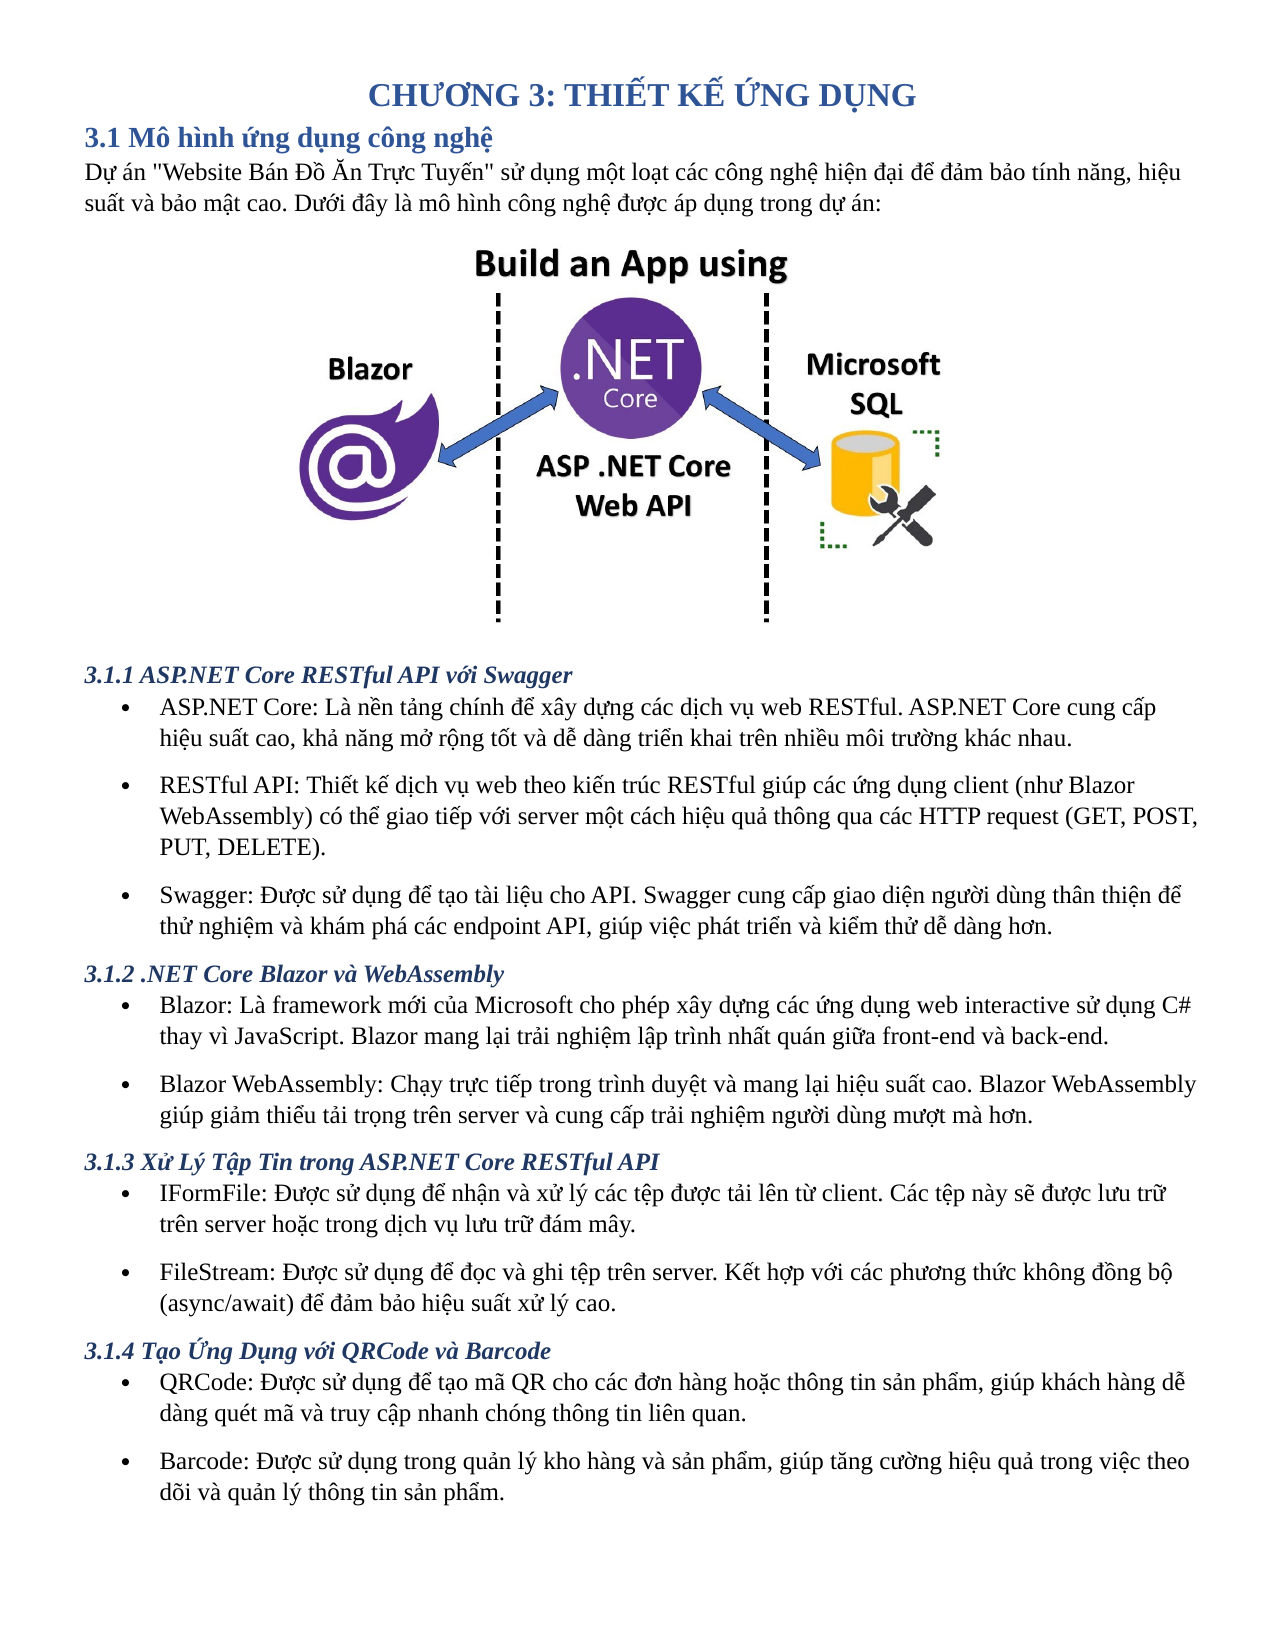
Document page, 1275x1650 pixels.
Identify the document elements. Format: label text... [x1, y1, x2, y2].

list FileStream: Được sử dụng để đọc và ghi tệp trên server. Kết hợp với các phương thức không đồng bộ (async/await) để đảm bảo hiệu suất xử lý cao. [122, 1257, 1200, 1317]
subtitle 3.1.2 .NET Core Blazor và WebAssembly [84, 959, 1200, 988]
list Blazor: Là framework mới của Microsoft cho phép xây dựng các ứng dụng web interactive sử dụng C# thay vì JavaScript. Blazor mang lại trải nghiệm lập trình nhất quán giữa front-end và back-end. [122, 990, 1200, 1050]
list Barcode: Được sử dụng trong quản lý kho hàng và sản phẩm, giúp tăng cường hiệu quả trong việc theo dõi và quản lý thông tin sản phẩm. [122, 1446, 1200, 1506]
subtitle 3.1 Mô hình ứng dụng công nghệ [84, 121, 1200, 154]
list ASP.NET Core: Là nền tảng chính để xây dựng các dịch vụ web RESTful. ASP.NET Core cung cấp hiệu suất cao, khả năng mở rộng tốt và dễ dàng triển khai trên nhiều môi trường khác nhau. [122, 692, 1200, 751]
subtitle CHƯƠNG 3: THIẾT KẾ ỨNG DỤNG [84, 75, 1200, 113]
subtitle 3.1.4 Tạo Ứng Dụng với QRCode và Barcode [84, 1336, 1200, 1365]
list RESTful API: Thiết kế dịch vụ web theo kiến trúc RESTful giúp các ứng dụng client (như Blazor WebAssembly) có thể giao tiếp với server một cách hiệu quả thông qua các HTTP request (GET, POST, PUT, DELETE). [122, 770, 1200, 861]
text Dự án "Website Bán Đồ Ăn Trực Tuyến" sử dụng một loạt các công nghệ hiện đại để đảm bảo tính năng, hiệu suất và bảo mật cao. Dưới đây là mô hình công nghệ được áp dụng trong dự án: [84, 157, 1200, 216]
list Blazor WebAssembly: Chạy trực tiếp trong trình duyệt và mang lại hiệu suất cao. Blazor WebAssembly giúp giảm thiểu tải trọng trên server và cung cấp trải nghiệm người dùng mượt mà hơn. [122, 1069, 1200, 1128]
list QRCode: Được sử dụng để tạo mã QR cho các đơn hàng hoặc thông tin sản phẩm, giúp khách hàng dễ dàng quét mã và truy cập nhanh chóng thông tin liên quan. [122, 1367, 1200, 1427]
list IFormFile: Được sử dụng để nhận và xử lý các tệp được tải lên từ client. Các tệp này sẽ được lưu trữ trên server hoặc trong dịch vụ lưu trữ đám mây. [122, 1178, 1200, 1238]
list Swagger: Được sử dụng để tạo tài liệu cho API. Swagger cung cấp giao diện người dùng thân thiện để thử nghiệm và khám phá các endpoint API, giúp việc phát triển và kiểm thử dễ dàng hơn. [122, 880, 1200, 940]
subtitle 3.1.1 ASP.NET Core RESTful API với Swagger [84, 661, 1200, 689]
picture [281, 235, 1004, 642]
subtitle 3.1.3 Xử Lý Tập Tin trong ASP.NET Core RESTful API [84, 1147, 1200, 1176]
